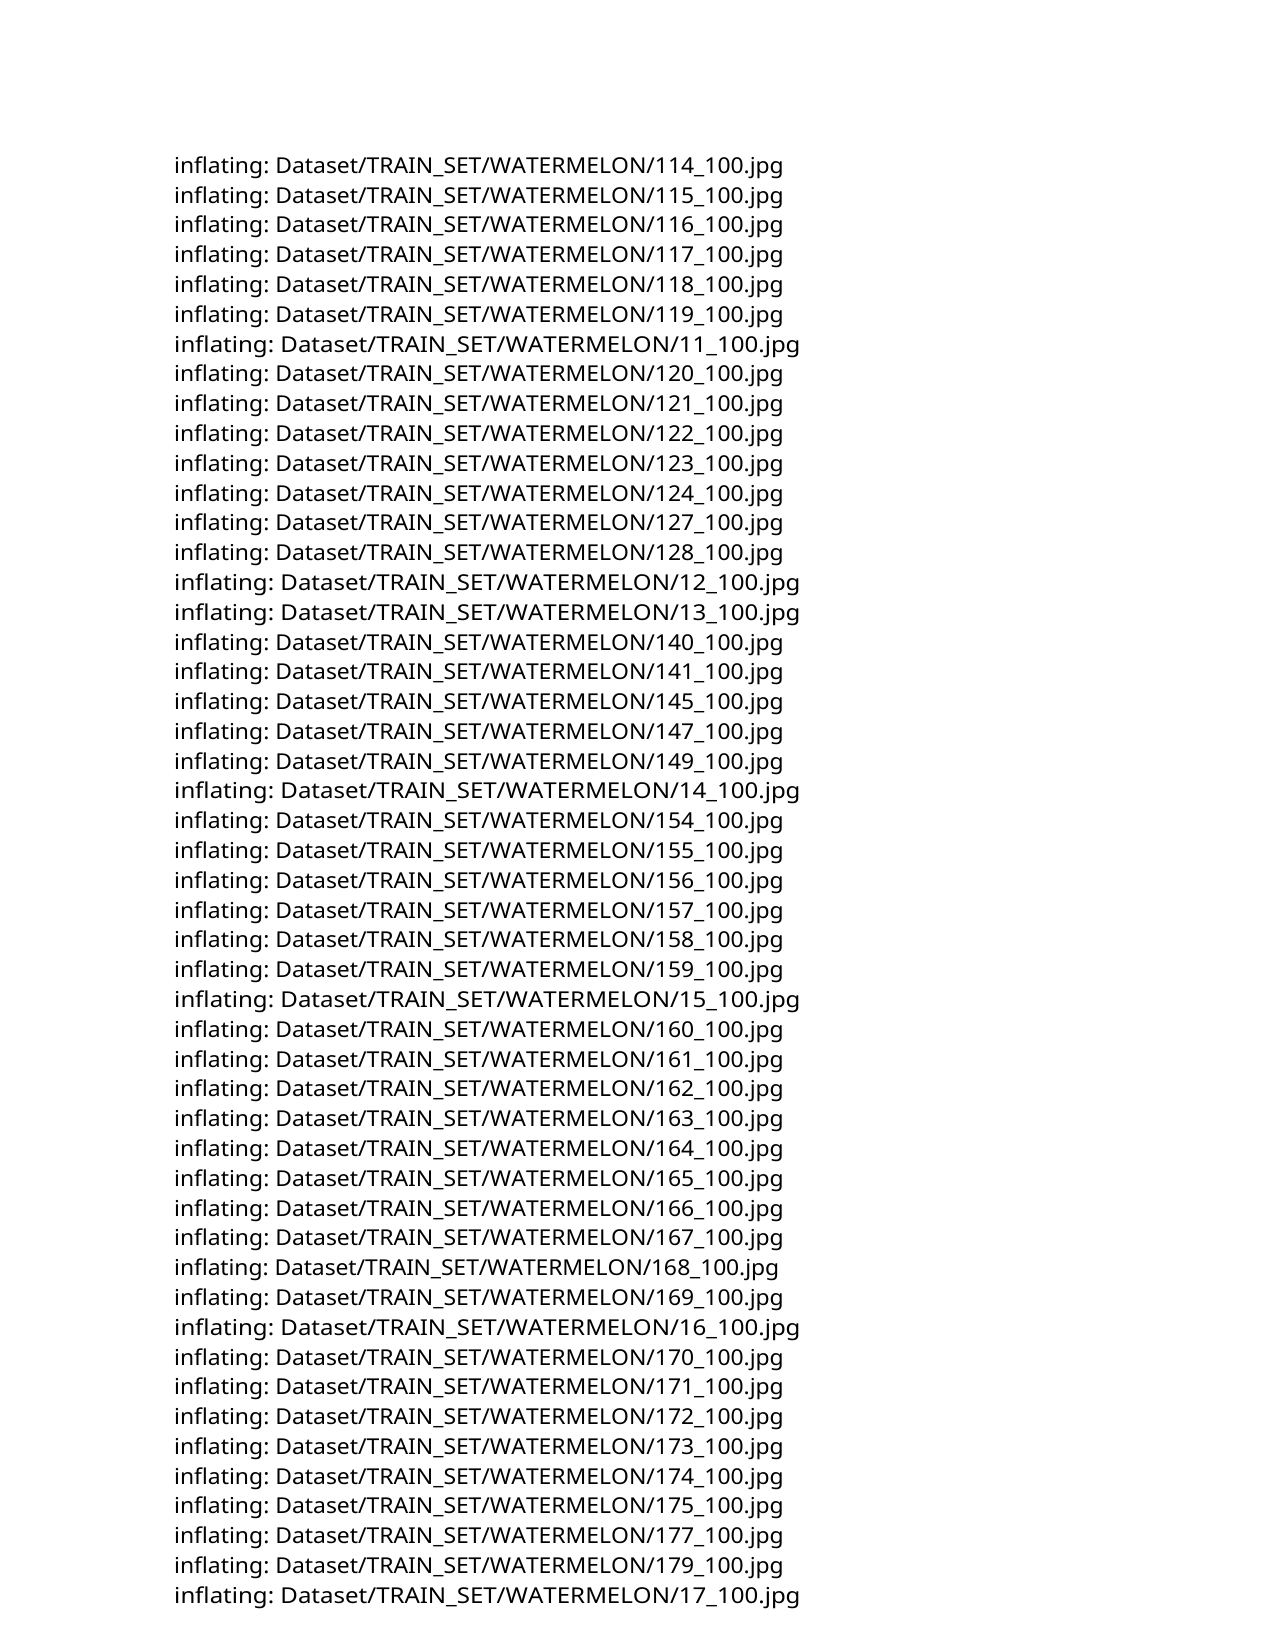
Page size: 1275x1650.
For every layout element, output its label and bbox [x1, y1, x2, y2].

text [174, 150, 846, 1609]
